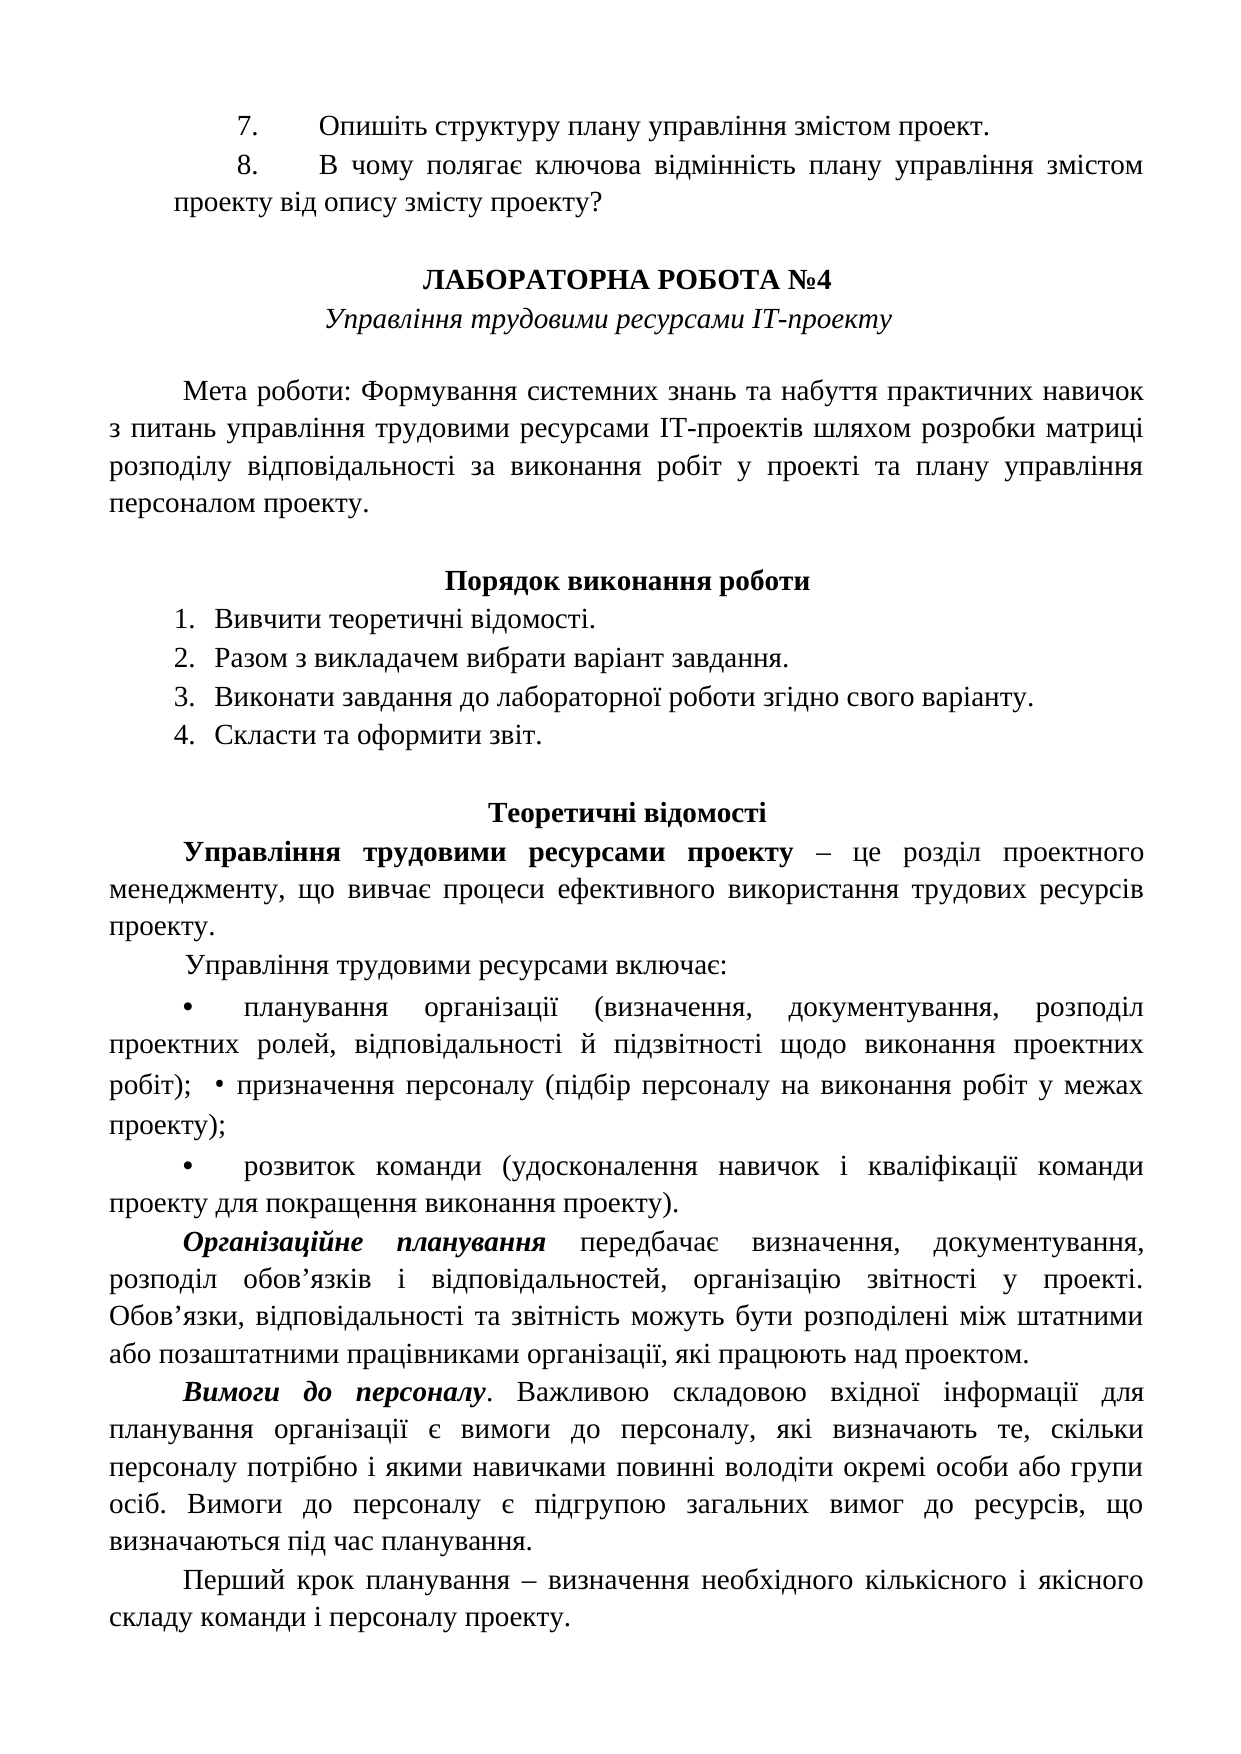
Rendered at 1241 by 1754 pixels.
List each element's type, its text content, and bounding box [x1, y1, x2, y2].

list розвиток команди (удосконалення навичок і кваліфікації команди проекту для покращення виконання проекту). [109, 1148, 1145, 1219]
list планування організації (визначення, документування, розподіл проектних ролей, відповідальності й підзвітності щодо виконання проектних робіт); • призначення персоналу (підбір персоналу на виконання робіт у межах проекту); [109, 988, 1145, 1141]
subtitle Порядок виконання роботи [214, 563, 1041, 596]
list Опишіть структуру плану управління змістом проект. [173, 108, 1145, 142]
text Управління трудовими ресурсами проекту – це розділ проектного менеджменту, що вивчає процеси ефективного використання трудових ресурсів проекту. [109, 834, 1145, 942]
text Мета роботи: Формування системних знань та набуття практичних навичок з питань управління трудовими ресурсами ІТ-проектів шляхом розробки матриці розподілу відповідальності за виконання робіт у проекті та плану управління персоналом проекту. [109, 373, 1145, 518]
text Вимоги до персоналу. Важливою складовою вхідної інформації для планування організації є вимоги до персоналу, які визначають те, скільки персоналу потрібно і якими навичками повинні володіти окремі особи або групи осіб. Вимоги до персоналу є підгрупою загальних вимог до ресурсів, що визначаються під час планування. [109, 1374, 1145, 1557]
subtitle ЛАБОРАТОРНА РОБОТА №4 [214, 262, 1041, 296]
subtitle Теоретичні відомості [214, 795, 1041, 829]
text Перший крок планування – визначення необхідного кількісного і якісного складу команди і персоналу проекту. [109, 1562, 1145, 1632]
list В чому полягає ключова відмінність плану управління змістом проекту від опису змісту проекту? [173, 147, 1145, 218]
text Організаційне планування передбачає визначення, документування, розподіл обов’язків і відповідальностей, організацію звітності у проекті. Обов’язки, відповідальності та звітність можуть бути розподілені між штатними або позаштатними працівниками організації, які працюють над проектом. [109, 1224, 1145, 1369]
list Вивчити теоретичні відомості. [173, 602, 1145, 635]
text Управління трудовими ресурсами включає: [184, 947, 1145, 981]
list Виконати завдання до лабораторної роботи згідно свого варіанту. [173, 679, 1145, 712]
list Разом з викладачем вибрати варіант завдання. [173, 640, 1145, 674]
text Управління трудовими ресурсами ІТ-проекту [94, 301, 1146, 334]
list Скласти та оформити звіт. [173, 717, 1145, 751]
